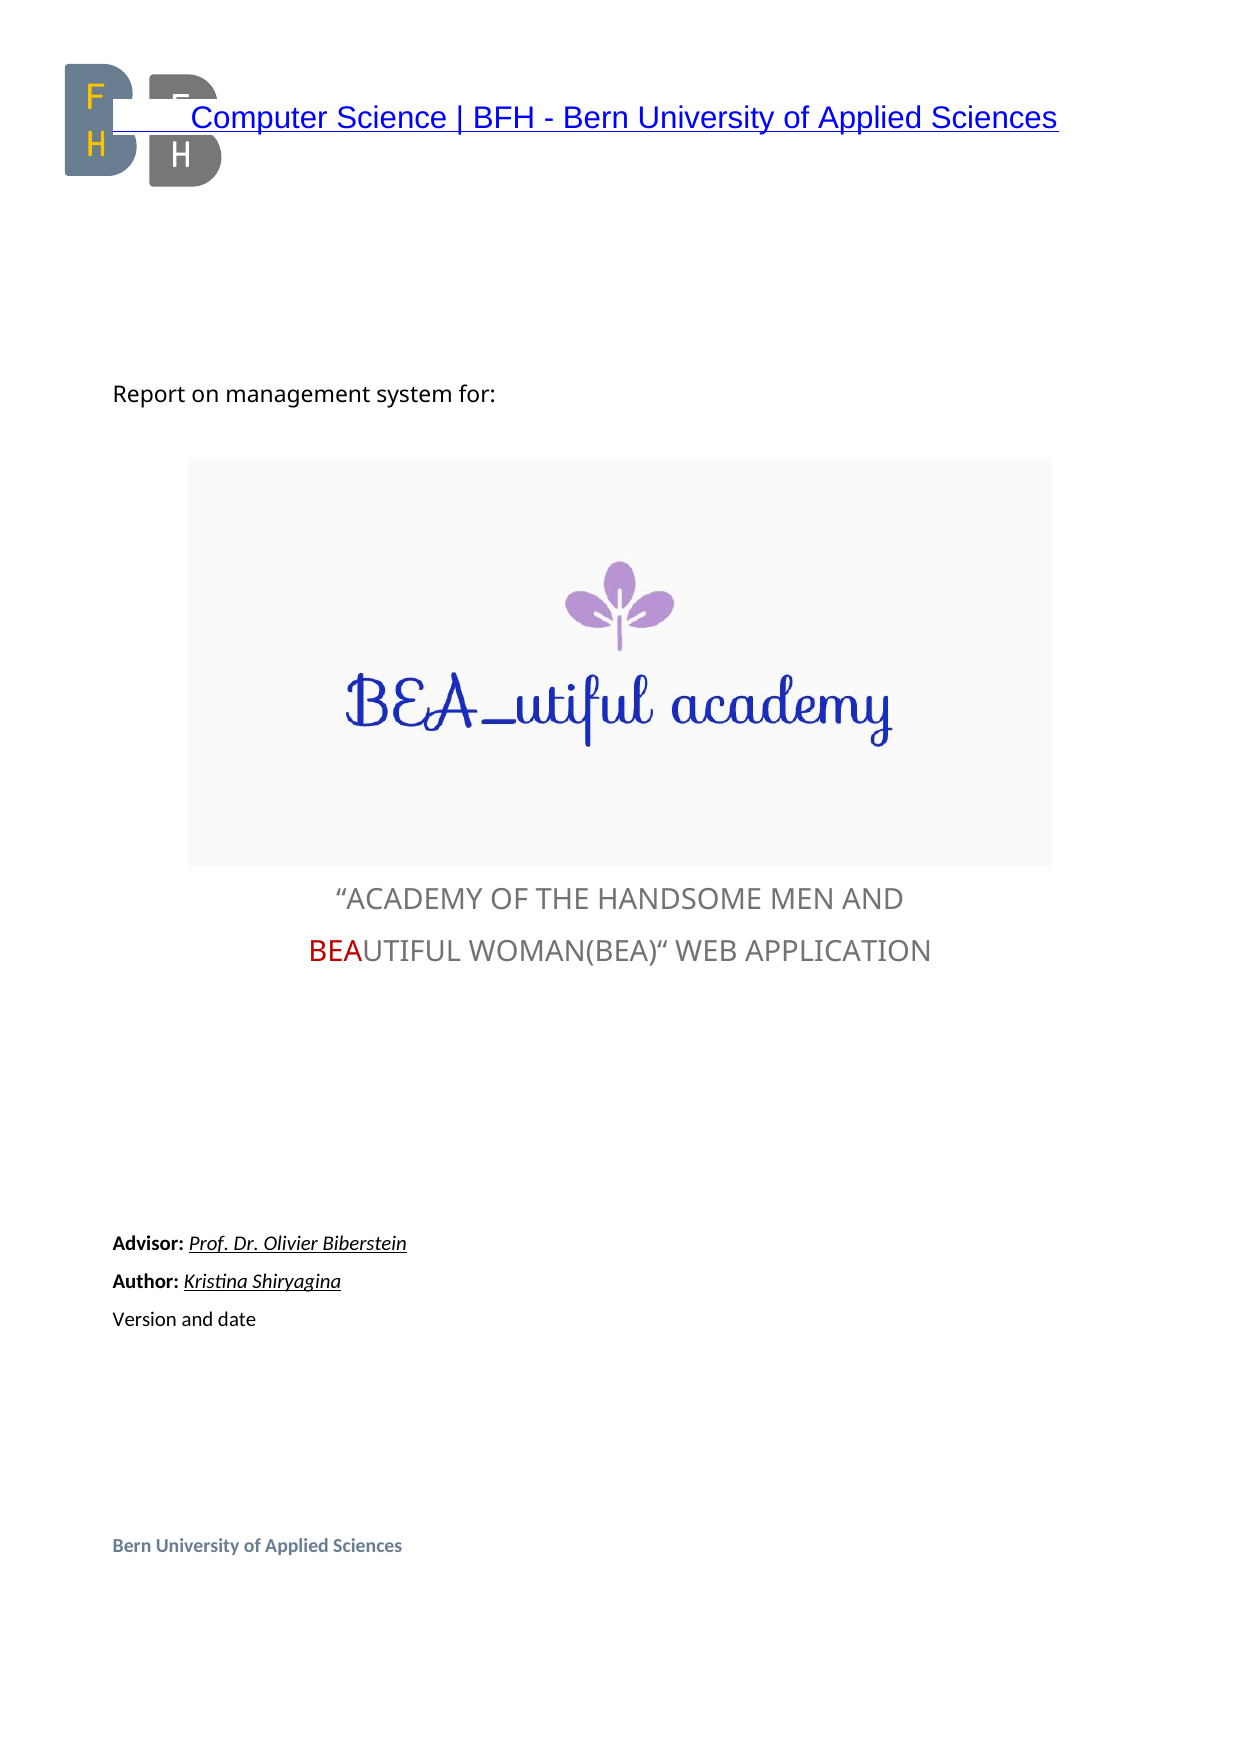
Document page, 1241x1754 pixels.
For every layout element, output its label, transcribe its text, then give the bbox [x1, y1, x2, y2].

text Version and date [112, 1306, 1128, 1331]
text Advisor: Prof. Dr. Olivier Biberstein [112, 1230, 1128, 1256]
text “ACADEMY OF THE HANDSOME MEN AND [112, 878, 1128, 918]
text Author: Kristina Shiryagina [112, 1268, 1128, 1293]
text BEAUTIFUL WOMAN(BEA)“ WEB APPLICATION [112, 930, 1128, 970]
picture [188, 459, 1052, 866]
text Report on management system for: [112, 378, 1128, 409]
text Bern University of Applied Sciences [112, 1533, 1128, 1558]
